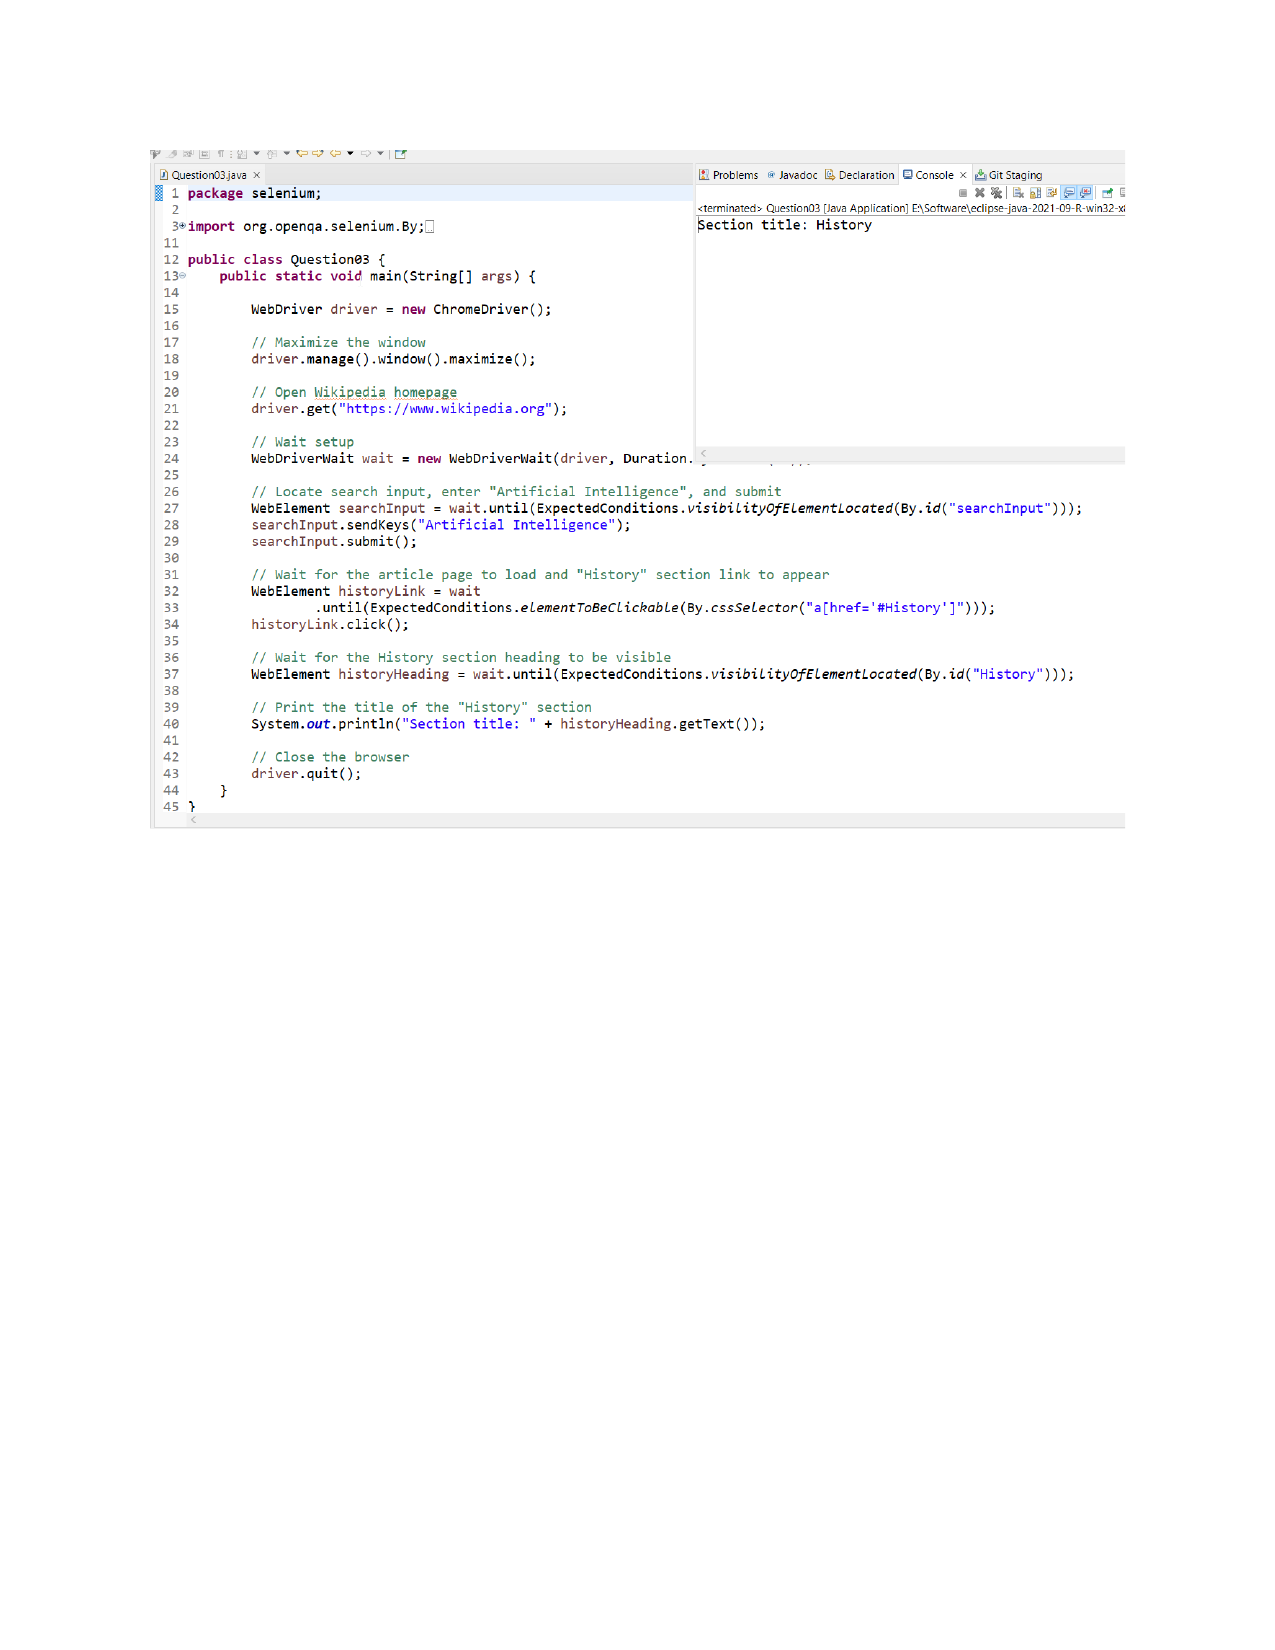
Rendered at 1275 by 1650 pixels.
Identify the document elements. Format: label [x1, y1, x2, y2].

picture [150, 150, 1125, 829]
